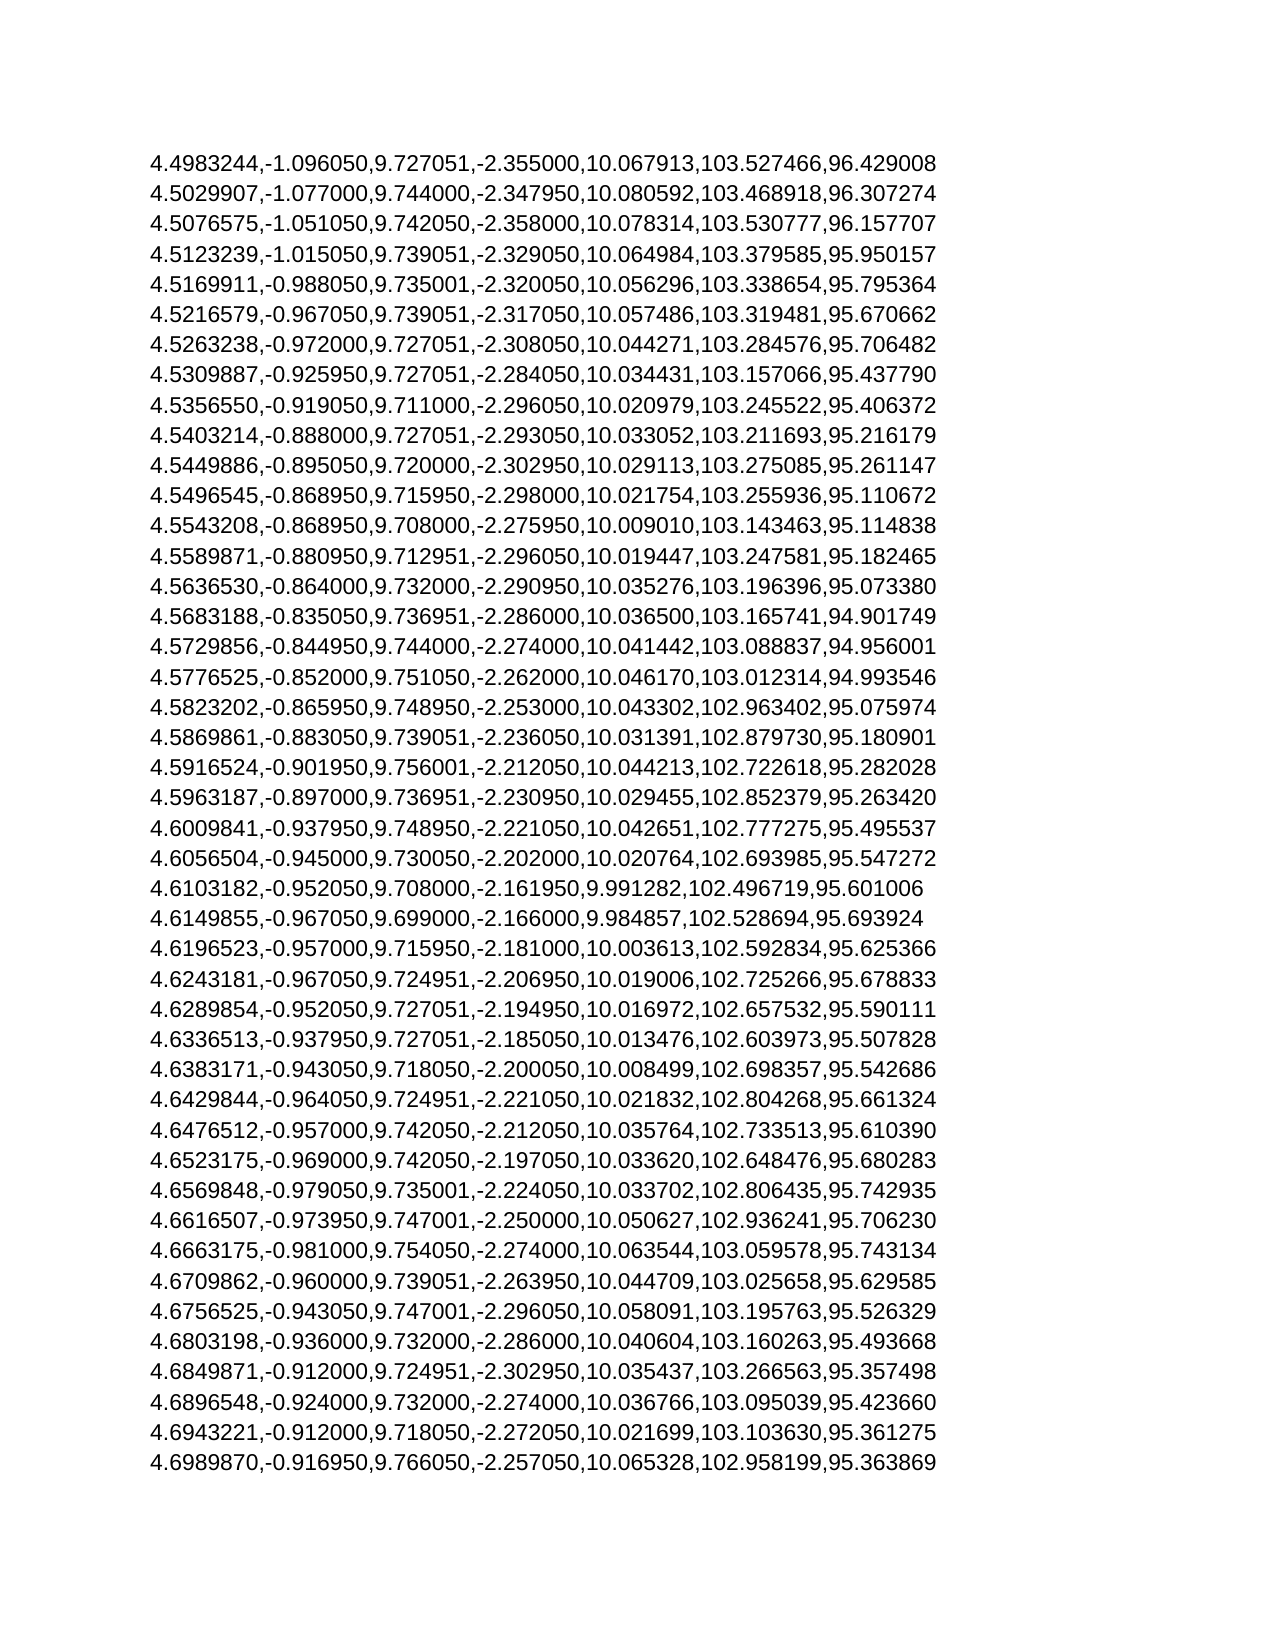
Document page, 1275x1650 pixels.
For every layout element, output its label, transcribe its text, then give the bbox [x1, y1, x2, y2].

text 4.5123239,-1.015050,9.739051,-2.329050,10.064984,103.379585,95.950157 [150, 241, 1125, 267]
text 4.6289854,-0.952050,9.727051,-2.194950,10.016972,102.657532,95.590111 [150, 996, 1125, 1022]
text 4.5916524,-0.901950,9.756001,-2.212050,10.044213,102.722618,95.282028 [150, 754, 1125, 781]
text 4.5169911,-0.988050,9.735001,-2.320050,10.056296,103.338654,95.795364 [150, 271, 1125, 297]
text 4.5543208,-0.868950,9.708000,-2.275950,10.009010,103.143463,95.114838 [150, 512, 1125, 539]
text 4.6429844,-0.964050,9.724951,-2.221050,10.021832,102.804268,95.661324 [150, 1086, 1125, 1113]
text 4.6756525,-0.943050,9.747001,-2.296050,10.058091,103.195763,95.526329 [150, 1298, 1125, 1324]
text 4.6523175,-0.969000,9.742050,-2.197050,10.033620,102.648476,95.680283 [150, 1147, 1125, 1173]
text 4.5683188,-0.835050,9.736951,-2.286000,10.036500,103.165741,94.901749 [150, 603, 1125, 629]
text 4.5449886,-0.895050,9.720000,-2.302950,10.029113,103.275085,95.261147 [150, 452, 1125, 478]
text 4.5216579,-0.967050,9.739051,-2.317050,10.057486,103.319481,95.670662 [150, 301, 1125, 327]
text 4.5729856,-0.844950,9.744000,-2.274000,10.041442,103.088837,94.956001 [150, 633, 1125, 660]
text 4.5963187,-0.897000,9.736951,-2.230950,10.029455,102.852379,95.263420 [150, 784, 1125, 811]
text 4.6663175,-0.981000,9.754050,-2.274000,10.063544,103.059578,95.743134 [150, 1237, 1125, 1264]
text 4.5403214,-0.888000,9.727051,-2.293050,10.033052,103.211693,95.216179 [150, 422, 1125, 448]
text 4.6709862,-0.960000,9.739051,-2.263950,10.044709,103.025658,95.629585 [150, 1268, 1125, 1294]
text 4.5029907,-1.077000,9.744000,-2.347950,10.080592,103.468918,96.307274 [150, 180, 1125, 207]
text 4.5263238,-0.972000,9.727051,-2.308050,10.044271,103.284576,95.706482 [150, 331, 1125, 358]
text 4.6803198,-0.936000,9.732000,-2.286000,10.040604,103.160263,95.493668 [150, 1328, 1125, 1354]
text 4.6896548,-0.924000,9.732000,-2.274000,10.036766,103.095039,95.423660 [150, 1388, 1125, 1415]
text 4.5309887,-0.925950,9.727051,-2.284050,10.034431,103.157066,95.437790 [150, 361, 1125, 388]
text 4.6943221,-0.912000,9.718050,-2.272050,10.021699,103.103630,95.361275 [150, 1419, 1125, 1445]
text 4.6616507,-0.973950,9.747001,-2.250000,10.050627,102.936241,95.706230 [150, 1207, 1125, 1234]
text 4.6336513,-0.937950,9.727051,-2.185050,10.013476,102.603973,95.507828 [150, 1026, 1125, 1052]
text 4.5776525,-0.852000,9.751050,-2.262000,10.046170,103.012314,94.993546 [150, 663, 1125, 690]
text 4.5823202,-0.865950,9.748950,-2.253000,10.043302,102.963402,95.075974 [150, 694, 1125, 720]
text 4.5869861,-0.883050,9.739051,-2.236050,10.031391,102.879730,95.180901 [150, 724, 1125, 750]
text 4.6243181,-0.967050,9.724951,-2.206950,10.019006,102.725266,95.678833 [150, 966, 1125, 992]
text 4.6149855,-0.967050,9.699000,-2.166000,9.984857,102.528694,95.693924 [150, 905, 1125, 932]
text 4.6849871,-0.912000,9.724951,-2.302950,10.035437,103.266563,95.357498 [150, 1358, 1125, 1385]
text 4.6383171,-0.943050,9.718050,-2.200050,10.008499,102.698357,95.542686 [150, 1056, 1125, 1083]
text 4.6569848,-0.979050,9.735001,-2.224050,10.033702,102.806435,95.742935 [150, 1177, 1125, 1203]
text 4.6009841,-0.937950,9.748950,-2.221050,10.042651,102.777275,95.495537 [150, 814, 1125, 841]
text 4.6196523,-0.957000,9.715950,-2.181000,10.003613,102.592834,95.625366 [150, 935, 1125, 962]
text 4.5076575,-1.051050,9.742050,-2.358000,10.078314,103.530777,96.157707 [150, 210, 1125, 237]
text 4.6476512,-0.957000,9.742050,-2.212050,10.035764,102.733513,95.610390 [150, 1117, 1125, 1143]
text 4.5356550,-0.919050,9.711000,-2.296050,10.020979,103.245522,95.406372 [150, 392, 1125, 418]
text 4.6103182,-0.952050,9.708000,-2.161950,9.991282,102.496719,95.601006 [150, 875, 1125, 901]
text 4.5636530,-0.864000,9.732000,-2.290950,10.035276,103.196396,95.073380 [150, 573, 1125, 599]
text 4.5589871,-0.880950,9.712951,-2.296050,10.019447,103.247581,95.182465 [150, 543, 1125, 569]
text 4.6056504,-0.945000,9.730050,-2.202000,10.020764,102.693985,95.547272 [150, 845, 1125, 871]
text 4.5496545,-0.868950,9.715950,-2.298000,10.021754,103.255936,95.110672 [150, 482, 1125, 509]
text 4.6989870,-0.916950,9.766050,-2.257050,10.065328,102.958199,95.363869 [150, 1449, 1125, 1475]
text 4.4983244,-1.096050,9.727051,-2.355000,10.067913,103.527466,96.429008 [150, 150, 1125, 176]
